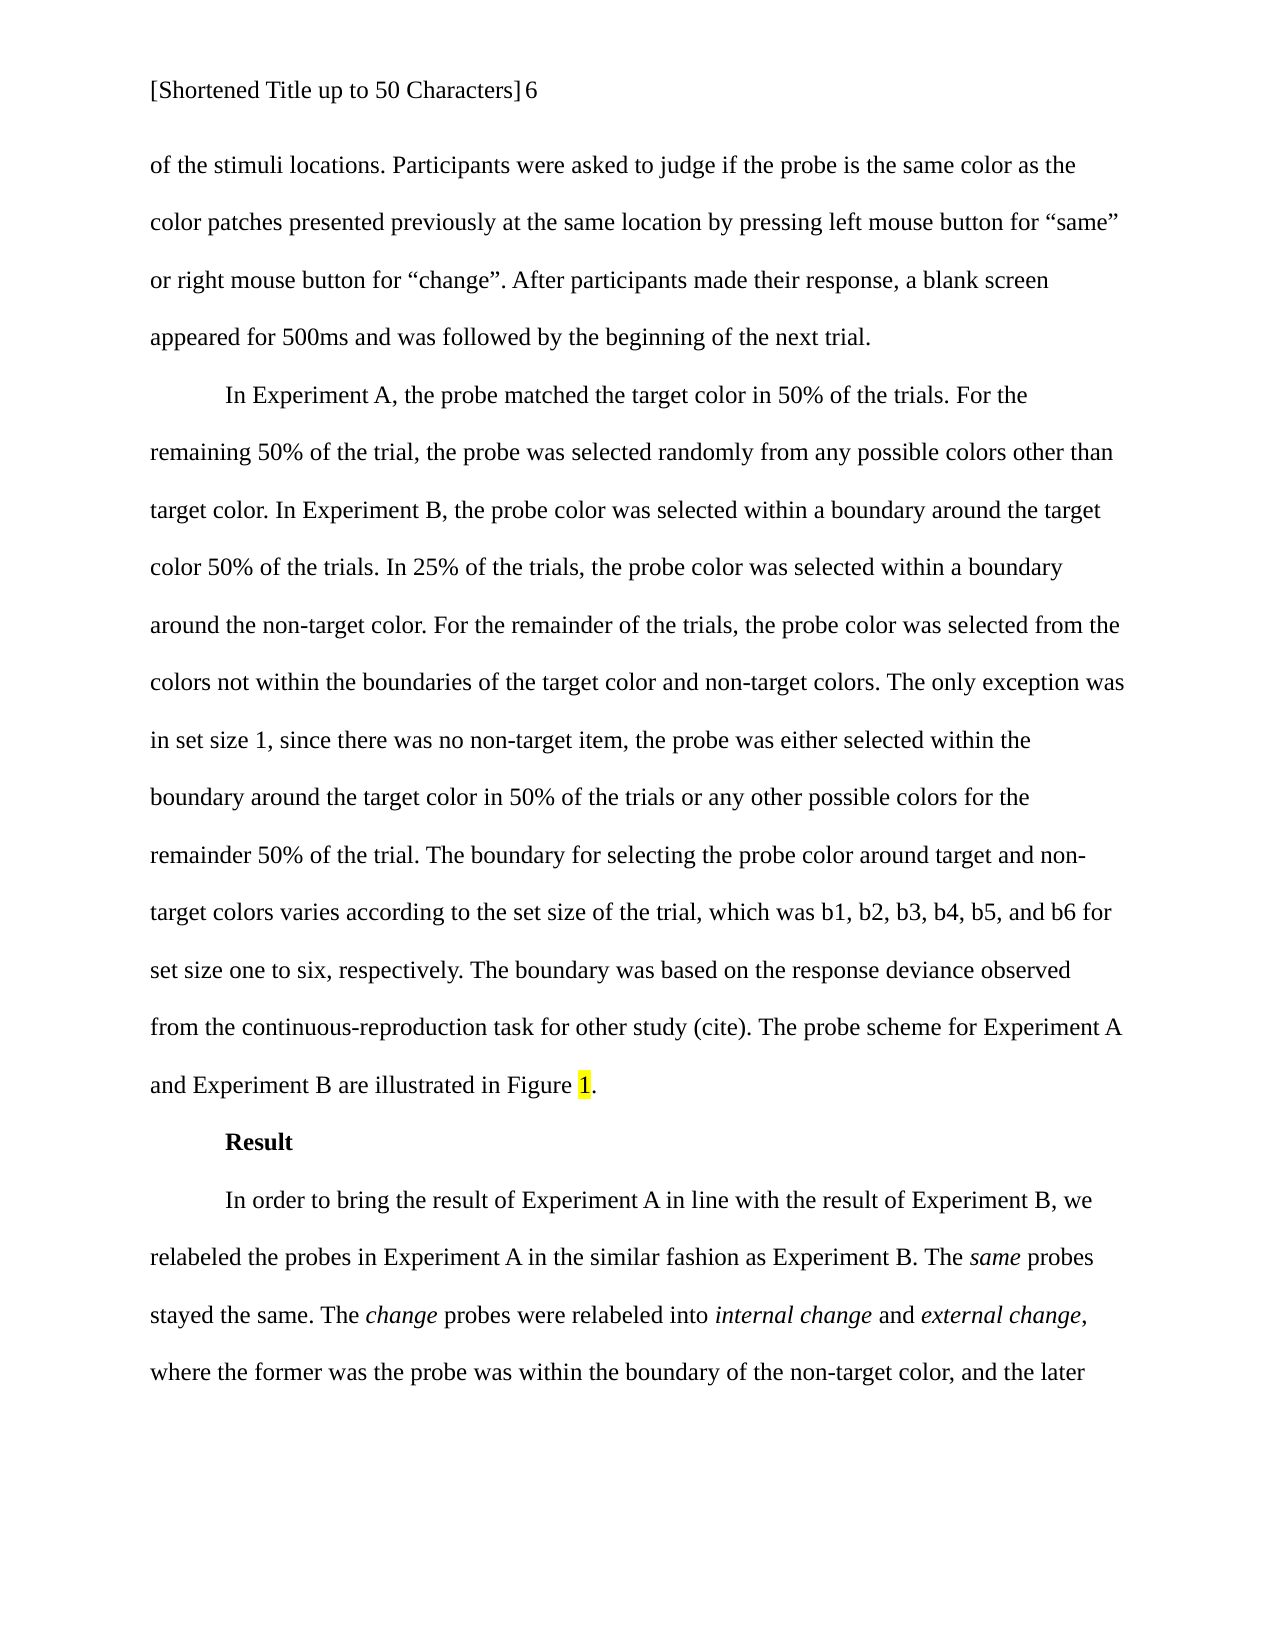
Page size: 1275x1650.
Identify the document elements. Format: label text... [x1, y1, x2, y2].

text In Experiment A, the probe matched the target color in 50% of the trials. For the remaining 50% of the trial, the probe was selected randomly from any possible colors other than target color. In Experiment B, the probe color was selected within a boundary around the target color 50% of the trials. In 25% of the trials, the probe color was selected within a boundary around the non-target color. For the remainder of the trials, the probe color was selected from the colors not within the boundaries of the target color and non-target colors. The only exception was in set size 1, since there was no non-target item, the probe was either selected within the boundary around the target color in 50% of the trials or any other possible colors for the remainder 50% of the trial. The boundary for selecting the probe color around target and non-target colors varies according to the set size of the trial, which was b1, b2, b3, b4, b5, and b6 for set size one to six, respectively. The boundary was based on the response deviance observed from the continuous-reproduction task for other study (cite). The probe scheme for Experiment A and Experiment B are illustrated in Figure 1. [150, 380, 1125, 1099]
subtitle Result [150, 1127, 1125, 1156]
